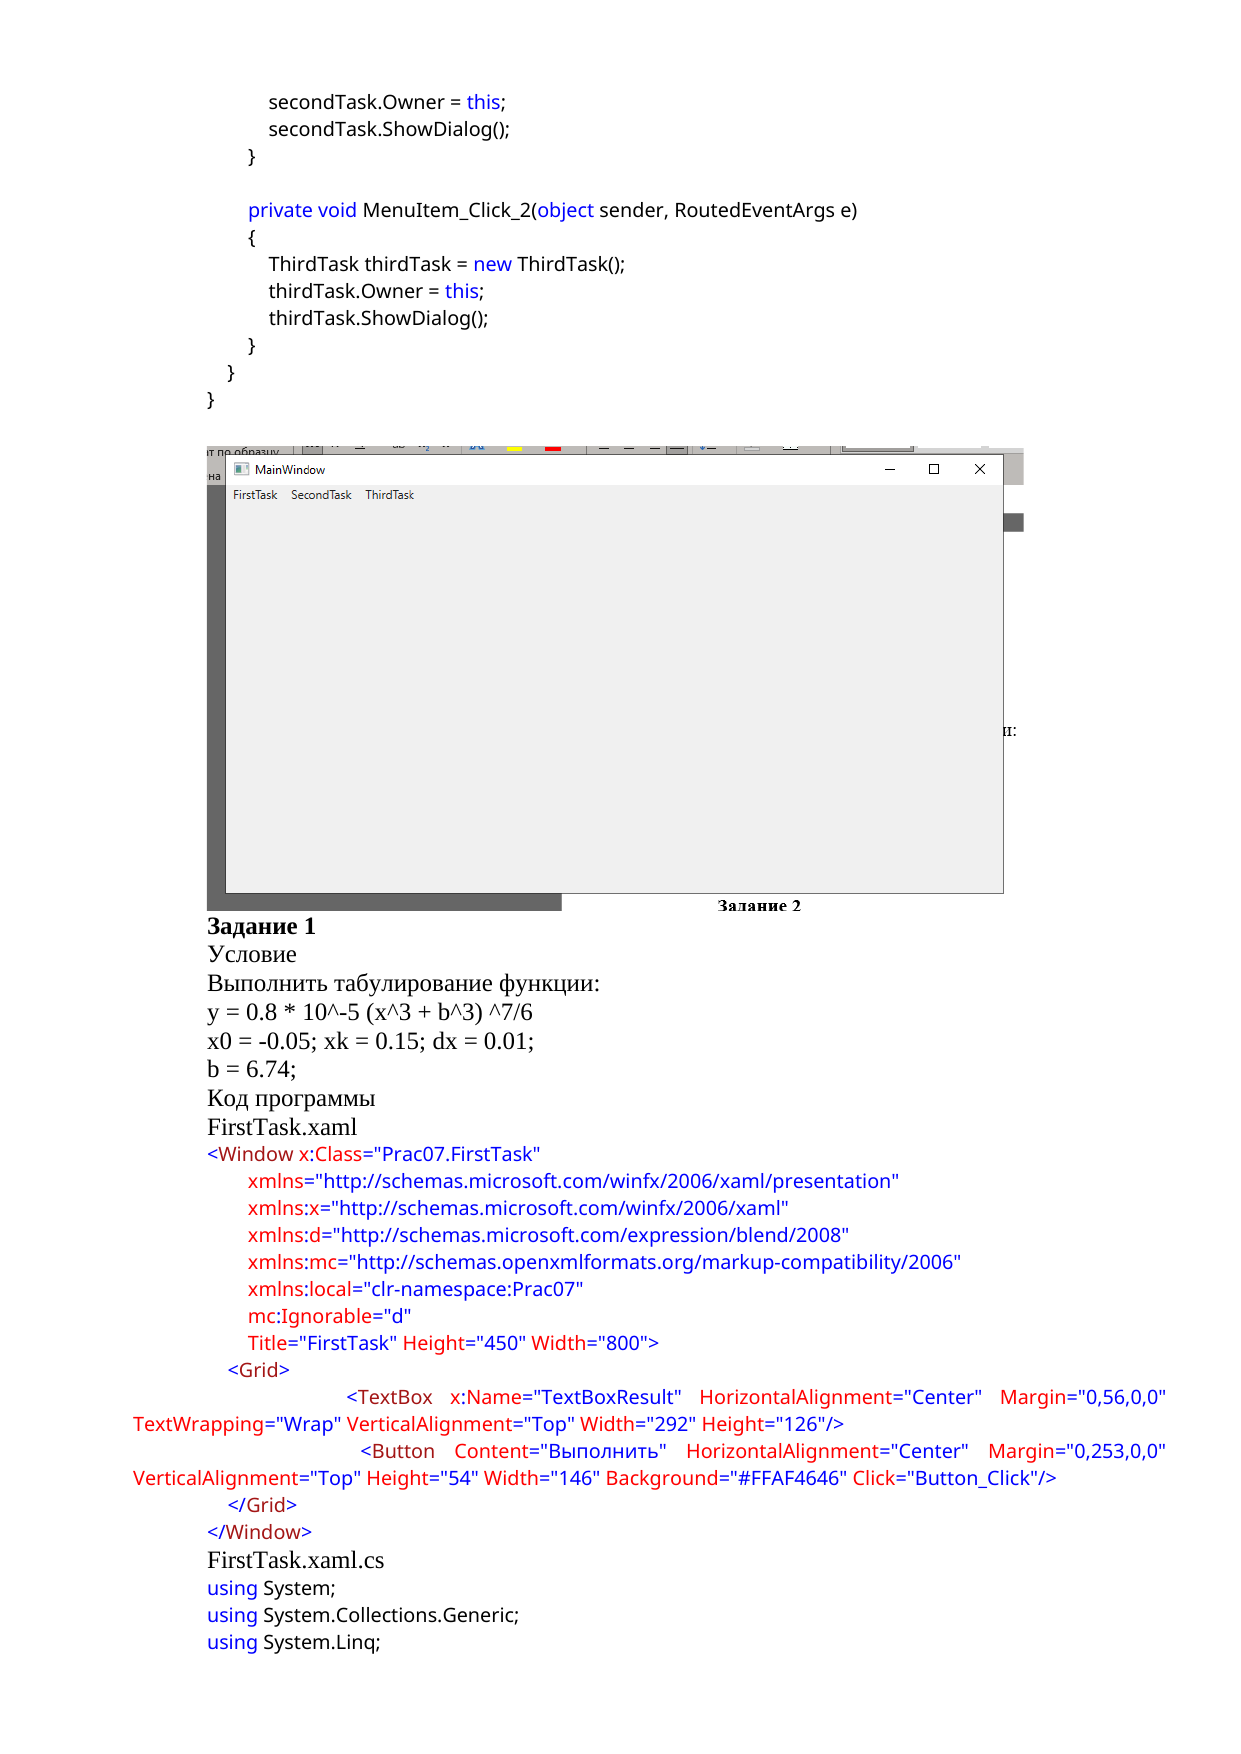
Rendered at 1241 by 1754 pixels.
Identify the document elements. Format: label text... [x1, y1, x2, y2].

text secondTask.ShowDialog(); [133, 116, 1166, 143]
text mc:Ignorable="d" [133, 1303, 1166, 1329]
text </Grid> [133, 1491, 1166, 1518]
text } [133, 331, 1166, 358]
text Условие [133, 939, 1166, 968]
text using System.Collections.Generic; [133, 1601, 1166, 1628]
text ThirdTask thirdTask = new ThirdTask(); [133, 251, 1166, 277]
text FirstTask.xaml [133, 1112, 1166, 1141]
text xmlns:d="http://schemas.microsoft.com/expression/blend/2008" [133, 1222, 1166, 1249]
text secondTask.Owner = this; [133, 89, 1166, 116]
text <Window x:Class="Prac07.FirstTask" [133, 1141, 1166, 1168]
text } [133, 143, 1166, 169]
text <Grid> [133, 1357, 1166, 1383]
text using System; [133, 1574, 1166, 1601]
text { [133, 223, 1166, 251]
text using System.Linq; [133, 1628, 1166, 1655]
text </Window> [133, 1518, 1166, 1545]
text thirdTask.ShowDialog(); [133, 304, 1166, 331]
text x0 = -0.05; xk = 0.15; dx = 0.01; [133, 1026, 1166, 1054]
text Задание 1 [133, 911, 1166, 939]
text xmlns="http://schemas.microsoft.com/winfx/2006/xaml/presentation" [133, 1168, 1166, 1195]
text y = 0.8 * 10^-5 (x^3 + b^3) ^7/6 [133, 997, 1166, 1026]
text <TextBox x:Name="TextBoxResult" HorizontalAlignment="Center" Margin="0,56,0,0" TextWrapping="Wrap" VerticalAlignment="Top" Width="292" Height="126"/> [133, 1383, 1166, 1437]
text } [133, 358, 1166, 385]
picture [206, 446, 1024, 911]
text xmlns:mc="http://schemas.openxmlformats.org/markup-compatibility/2006" [133, 1249, 1166, 1276]
text b = 6.74; [133, 1054, 1166, 1083]
text FirstTask.xaml.cs [133, 1545, 1166, 1574]
text Title="FirstTask" Height="450" Width="800"> [133, 1329, 1166, 1357]
text } [133, 385, 1166, 412]
text Код программы [133, 1083, 1166, 1112]
text xmlns:local="clr-namespace:Prac07" [133, 1276, 1166, 1303]
text xmlns:x="http://schemas.microsoft.com/winfx/2006/xaml" [133, 1195, 1166, 1222]
text Выполнить табулирование функции: [133, 968, 1166, 997]
text <Button Content="Выполнить" HorizontalAlignment="Center" Margin="0,253,0,0" VerticalAlignment="Top" Height="54" Width="146" Background="#FFAF4646" Click="Button_Click"/> [133, 1437, 1166, 1491]
text thirdTask.Owner = this; [133, 277, 1166, 304]
text private void MenuItem_Click_2(object sender, RoutedEventArgs e) [133, 197, 1166, 223]
